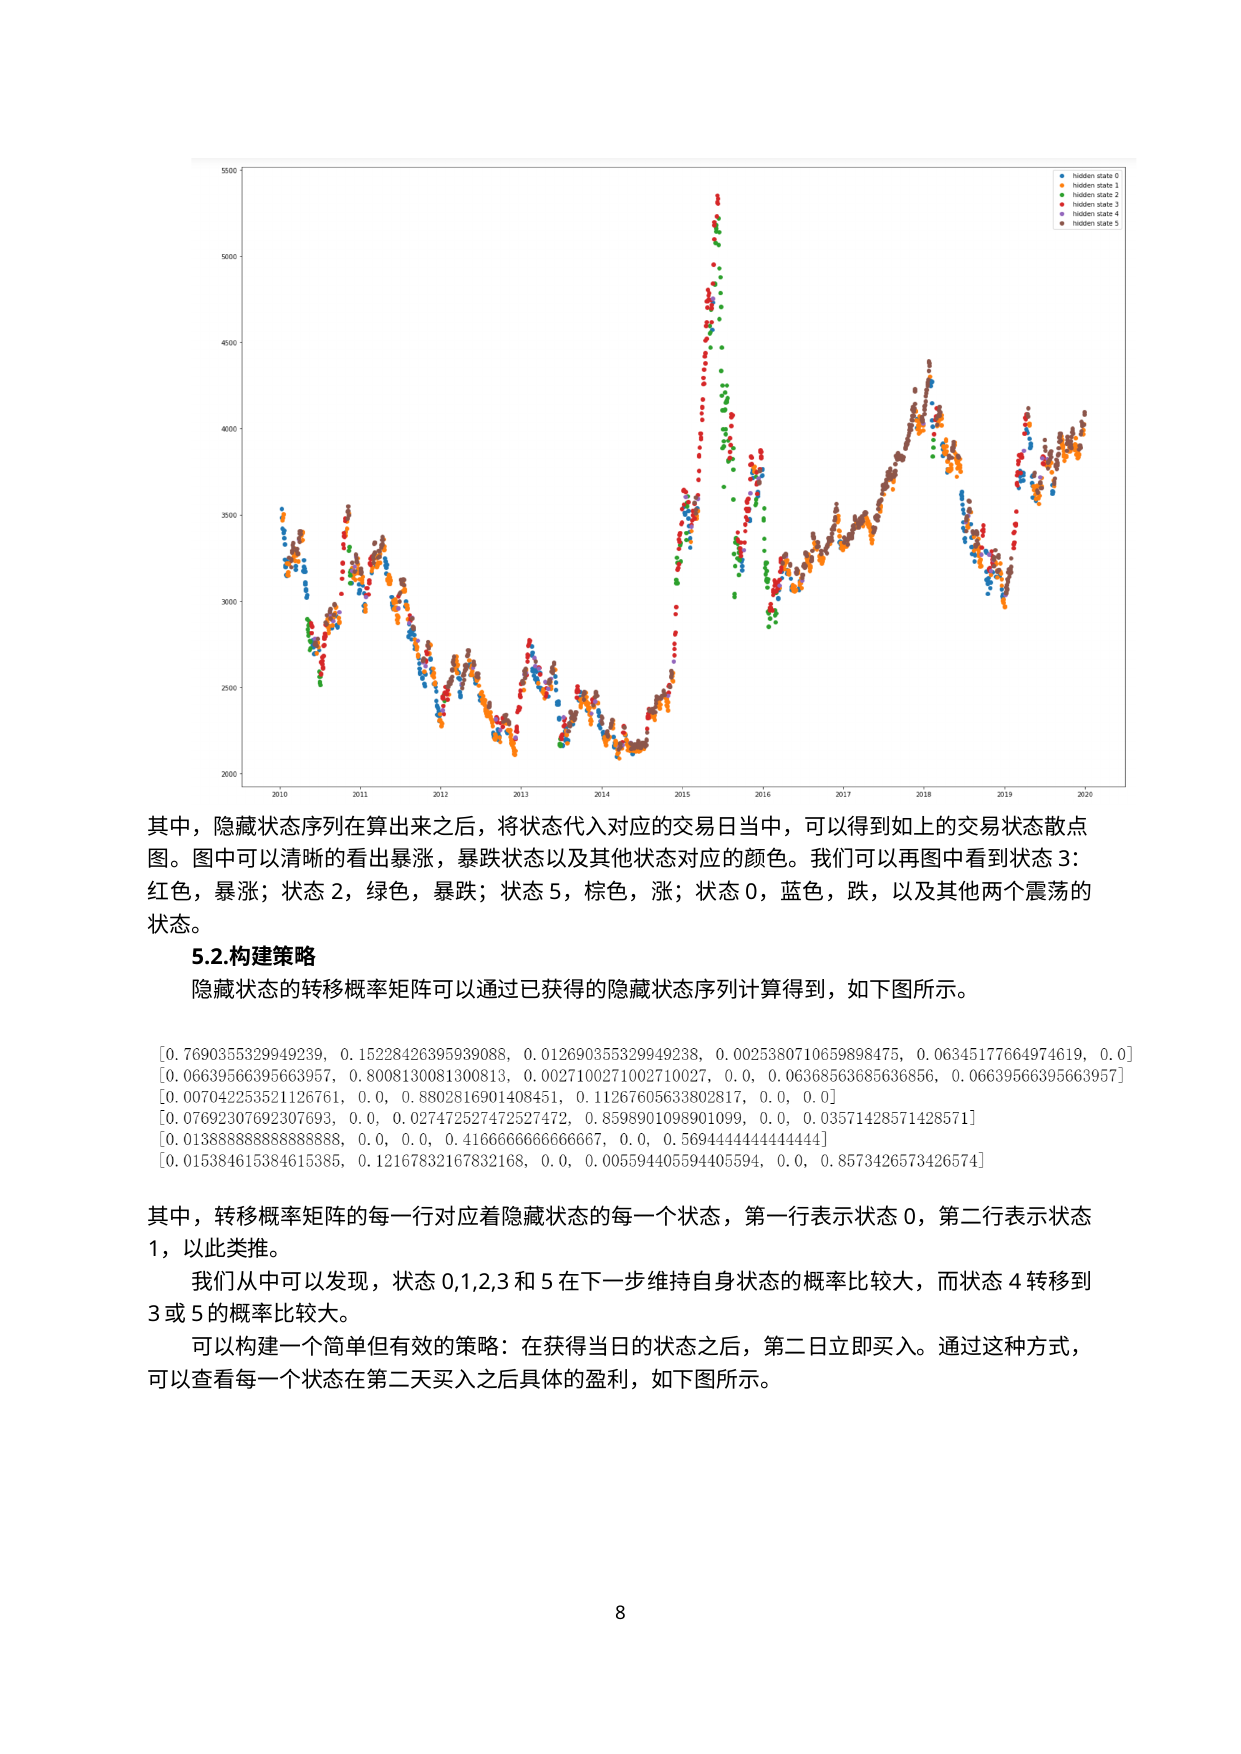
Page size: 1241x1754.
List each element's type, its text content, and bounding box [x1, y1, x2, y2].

picture [147, 1036, 1151, 1178]
text 可以构建一个简单但有效的策略：在获得当日的状态之后，第二日立即买入。通过这种方式，可以查看每一个状态在第二天买入之后具体的盈利，如下图所示。 [148, 1329, 1092, 1394]
text 其中，隐藏状态序列在算出来之后，将状态代入对应的交易日当中，可以得到如上的交易状态散点图。图中可以清晰的看出暴涨，暴跌状态以及其他状态对应的颜色。我们可以再图中看到状态3：红色，暴涨；状态2，绿色，暴跌；状态5，棕色，涨；状态0，蓝色，跌，以及其他两个震荡的状态。 [148, 809, 1092, 939]
text 5.2.构建策略 [148, 939, 1092, 971]
picture [191, 158, 1137, 805]
text 其中，转移概率矩阵的每一行对应着隐藏状态的每一个状态，第一行表示状态0，第二行表示状态1，以此类推。 [148, 1199, 1092, 1264]
text 隐藏状态的转移概率矩阵可以通过已获得的隐藏状态序列计算得到，如下图所示。 [148, 971, 1092, 1004]
text 我们从中可以发现，状态0,1,2,3和5在下一步维持自身状态的概率比较大，而状态4转移到3或5的概率比较大。 [148, 1264, 1092, 1329]
